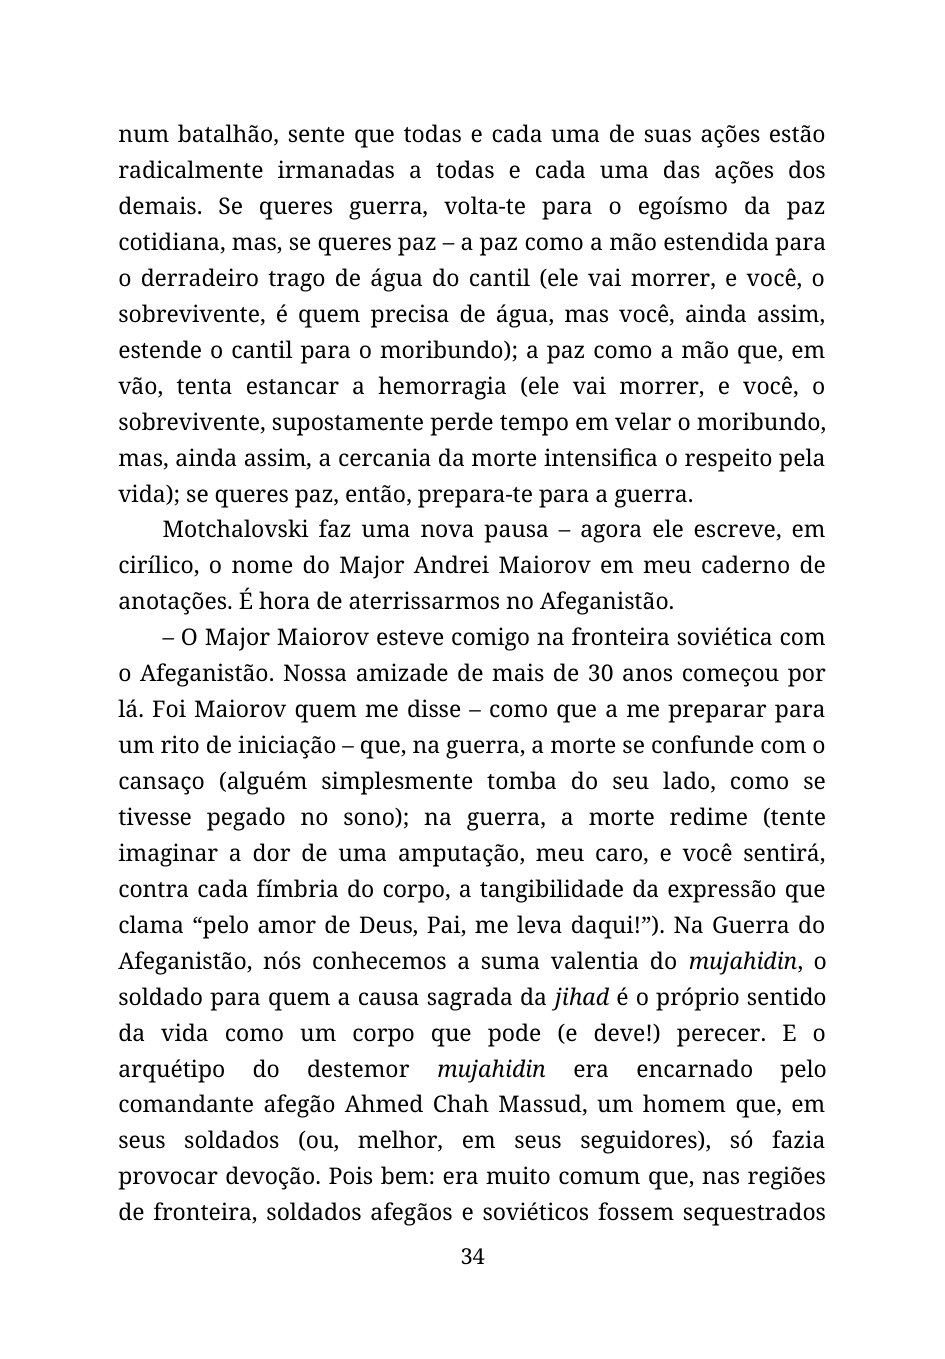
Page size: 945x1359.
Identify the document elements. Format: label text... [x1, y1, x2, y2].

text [118, 621, 827, 1227]
text Motchalovski faz uma nova pausa – agora ele escreve, em cirílico, o nome do Major Andrei Maiorov em meu caderno de anotações. É hora de aterrissarmos no Afeganistão. [118, 513, 827, 617]
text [118, 118, 827, 509]
